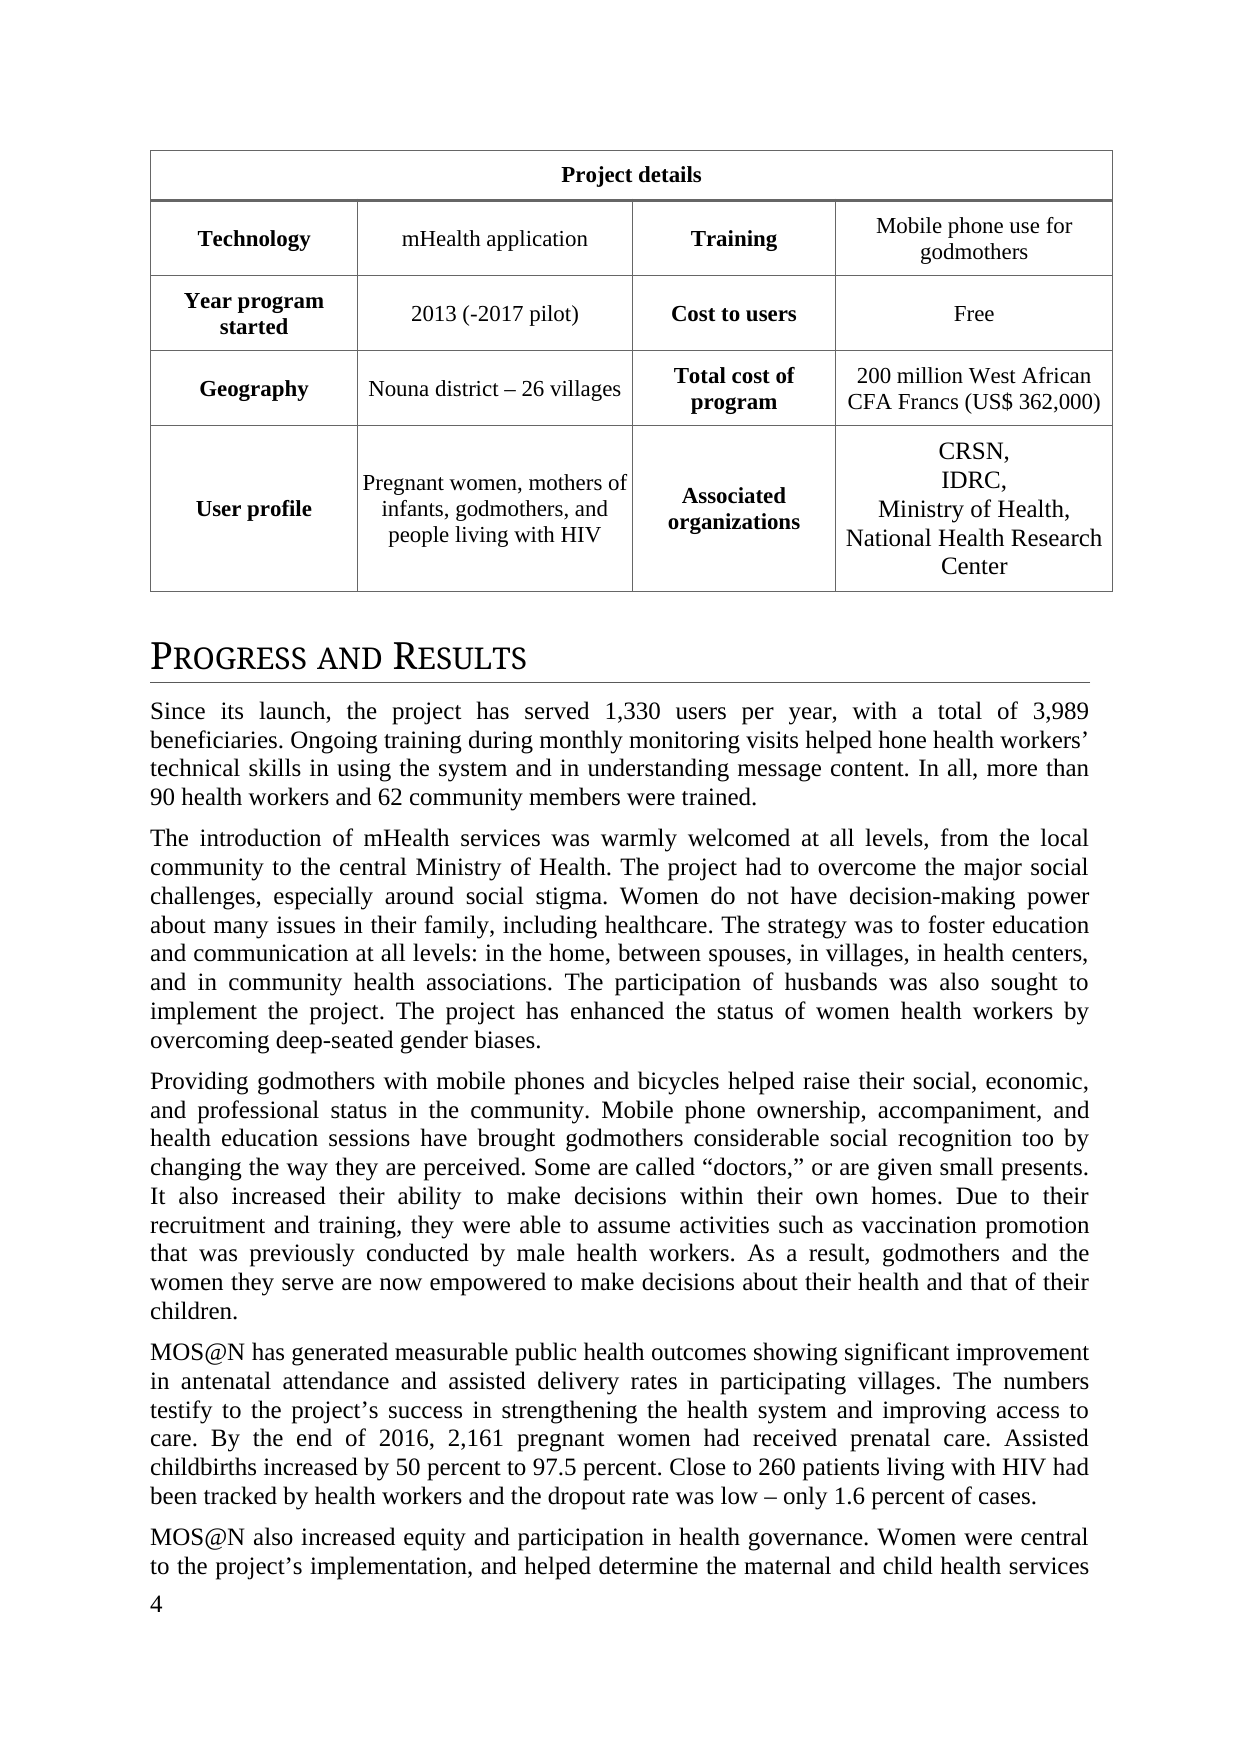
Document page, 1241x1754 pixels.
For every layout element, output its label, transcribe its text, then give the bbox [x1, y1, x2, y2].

table_cell mHealth application [358, 202, 632, 275]
table_cell Year program started [151, 276, 357, 350]
text Since its launch, the project has served 1,330 users per year, with a total of 3,989 beneficiaries. Ongoing training during monthly monitoring visits helped hone health workers’ technical skills in using the system and in understanding message content. In all, more than 90 health workers and 62 community members were trained. [150, 696, 1090, 811]
table_cell User profile [151, 426, 357, 591]
table_cell 200 million West African CFA Francs (US$ 362,000) [836, 351, 1112, 425]
table_cell Associated organizations [633, 426, 835, 591]
table_cell Cost to users [633, 276, 835, 350]
table_header Project details [151, 151, 1112, 198]
text The introduction of mHealth services was warmly welcomed at all levels, from the local community to the central Ministry of Health. The project had to overcome the major social challenges, especially around social stigma. Women do not have decision-making power about many issues in their family, including healthcare. The strategy was to foster education and communication at all levels: in the home, between spouses, in villages, in health centers, and in community health associations. The participation of husbands was also sought to implement the project. The project has enhanced the status of women health workers by overcoming deep-seated gender biases. [150, 823, 1090, 1053]
table_cell 2013 (-2017 pilot) [358, 276, 632, 350]
subtitle Progress and Results [150, 629, 1090, 682]
table_cell CRSN, IDRC, Ministry of Health, National Health Research Center [836, 426, 1112, 591]
table_cell Free [836, 276, 1112, 350]
table_cell Total cost of program [633, 351, 835, 425]
text Providing godmothers with mobile phones and bicycles helped raise their social, economic, and professional status in the community. Mobile phone ownership, accompaniment, and health education sessions have brought godmothers considerable social recognition too by changing the way they are perceived. Some are called “doctors,” or are given small presents. It also increased their ability to make decisions within their own homes. Due to their recruitment and training, they were able to assume activities such as vaccination promotion that was previously conducted by male health workers. As a result, godmothers and the women they serve are now empowered to make decisions about their health and that of their children. [150, 1066, 1090, 1325]
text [150, 1522, 1090, 1580]
table_cell Mobile phone use for godmothers [836, 202, 1112, 275]
text MOS@N has generated measurable public health outcomes showing significant improvement in antenatal attendance and assisted delivery rates in participating villages. The numbers testify to the project’s success in strengthening the health system and improving access to care. By the end of 2016, 2,161 pregnant women had received prenatal care. Assisted childbirths increased by 50 percent to 97.5 percent. Close to 260 patients living with HIV had been tracked by health workers and the dropout rate was low – only 1.6 percent of cases. [150, 1337, 1090, 1510]
table_cell Geography [151, 351, 357, 425]
table_cell Training [633, 202, 835, 275]
table_cell Technology [151, 202, 357, 275]
table_cell Nouna district – 26 villages [358, 351, 632, 425]
table_cell Pregnant women, mothers of infants, godmothers, and people living with HIV [358, 426, 632, 591]
